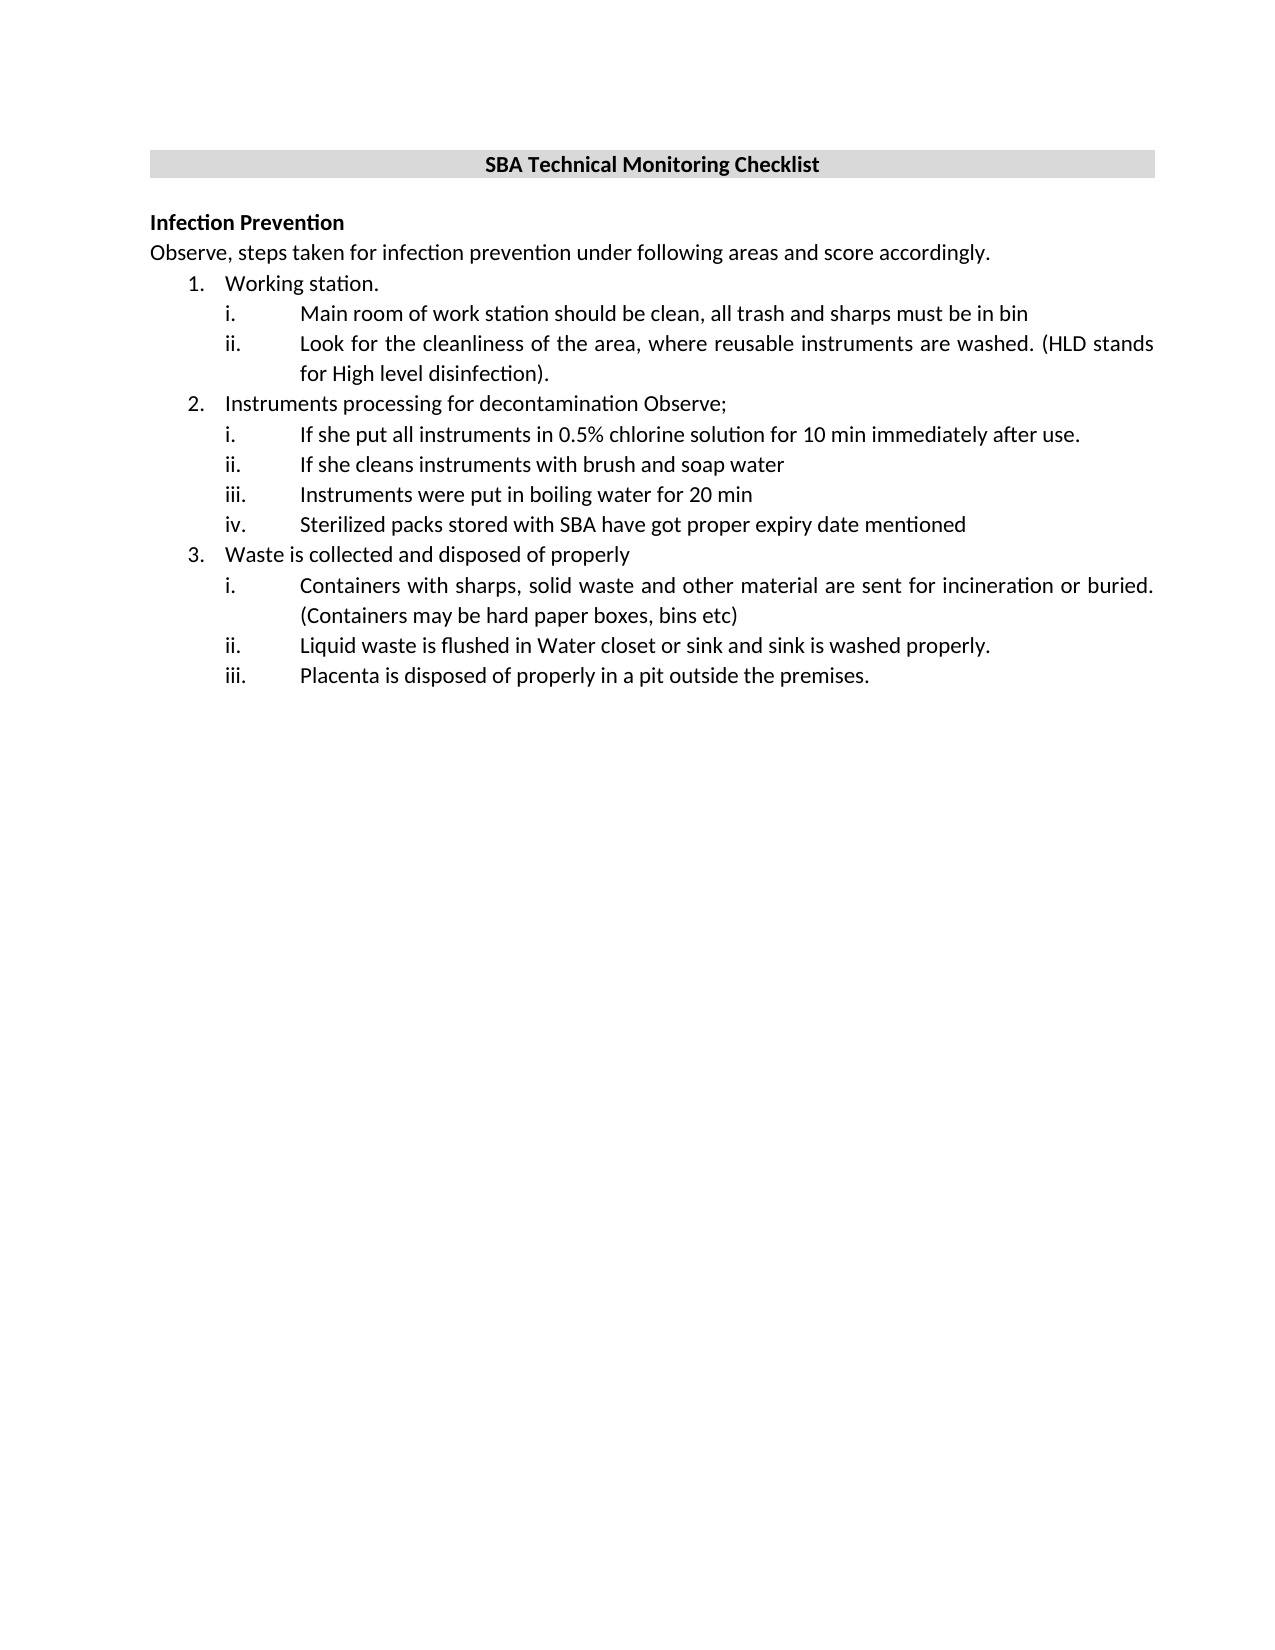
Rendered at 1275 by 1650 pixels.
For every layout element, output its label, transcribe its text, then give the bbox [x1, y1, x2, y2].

list Instruments processing for decontamination Observe; [187, 389, 1155, 417]
list Waste is collected and disposed of properly [187, 541, 1155, 568]
list Look for the cleanliness of the area, where reusable instruments are washed. (HLD stands for High level disinfection). [225, 329, 1155, 387]
text Observe, steps taken for infection prevention under following areas and score accordingly. [150, 238, 1155, 266]
list Sterilized packs stored with SBA have got proper expiry date mentioned [225, 510, 1155, 538]
list If she put all instruments in 0.5% chlorine solution for 10 min immediately after use. [225, 420, 1155, 448]
list Main room of work station should be clean, all trash and sharps must be in bin [225, 299, 1155, 327]
list Instruments were put in boiling water for 20 min [225, 480, 1155, 508]
list If she cleans instruments with brush and soap water [225, 450, 1155, 478]
text Infection Prevention [150, 208, 1155, 236]
list Containers with sharps, solid waste and other material are sent for incineration or buried. (Containers may be hard paper boxes, bins etc) [225, 571, 1155, 629]
list Liquid waste is flushed in Water closet or sink and sink is washed properly. [225, 631, 1155, 659]
list Placenta is disposed of properly in a pit outside the premises. [225, 661, 1155, 689]
list Working station. [187, 269, 1155, 297]
text SBA Technical Monitoring Checklist [150, 150, 1155, 178]
